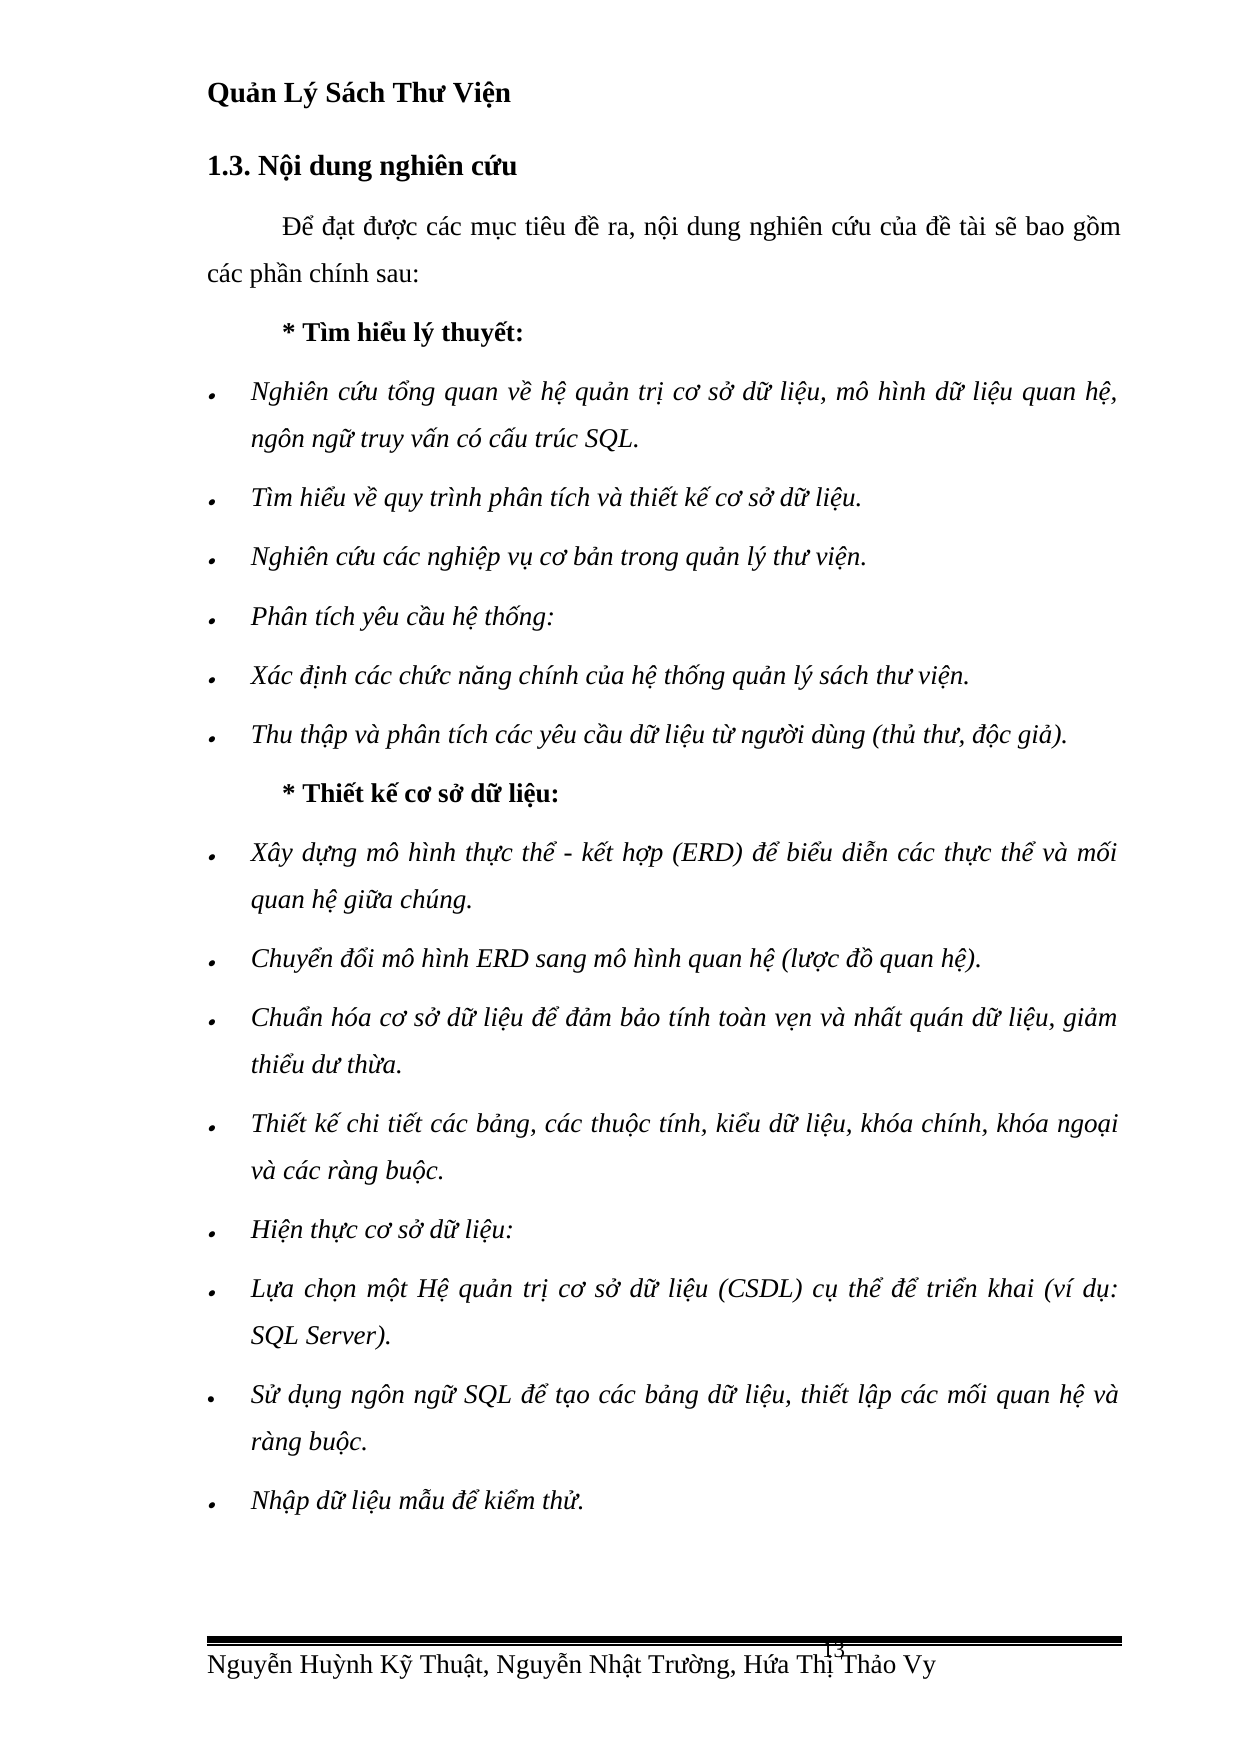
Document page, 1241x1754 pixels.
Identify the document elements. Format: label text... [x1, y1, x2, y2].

text * Tìm hiểu lý thuyết: [207, 316, 1122, 347]
list Nghiên cứu các nghiệp vụ cơ bản trong quản lý thư viện. [207, 541, 1122, 572]
list Chuyển đổi mô hình ERD sang mô hình quan hệ (lược đồ quan hệ). [207, 942, 1122, 973]
list Hiện thực cơ sở dữ liệu: [207, 1213, 1122, 1244]
list Xác định các chức năng chính của hệ thống quản lý sách thư viện. [207, 659, 1122, 690]
list Tìm hiểu về quy trình phân tích và thiết kế cơ sở dữ liệu. [207, 481, 1122, 512]
list Phân tích yêu cầu hệ thống: [207, 600, 1122, 631]
text * Thiết kế cơ sở dữ liệu: [207, 777, 1122, 808]
list Lựa chọn một Hệ quản trị cơ sở dữ liệu (CSDL) cụ thể để triển khai (ví dụ: SQL Server). [207, 1272, 1122, 1350]
list Nhập dữ liệu mẫu để kiểm thử. [207, 1484, 1122, 1515]
text Để đạt được các mục tiêu đề ra, nội dung nghiên cứu của đề tài sẽ bao gồm các phần chính sau: [207, 211, 1122, 288]
list Chuẩn hóa cơ sở dữ liệu để đảm bảo tính toàn vẹn và nhất quán dữ liệu, giảm thiểu dư thừa. [207, 1001, 1122, 1079]
subtitle Nội dung nghiên cứu [207, 148, 1122, 181]
list Xây dựng mô hình thực thể - kết hợp (ERD) để biểu diễn các thực thể và mối quan hệ giữa chúng. [207, 836, 1122, 914]
list Sử dụng ngôn ngữ SQL để tạo các bảng dữ liệu, thiết lập các mối quan hệ và ràng buộc. [207, 1378, 1122, 1456]
list Thu thập và phân tích các yêu cầu dữ liệu từ người dùng (thủ thư, độc giả). [207, 718, 1122, 749]
list Nghiên cứu tổng quan về hệ quản trị cơ sở dữ liệu, mô hình dữ liệu quan hệ, ngôn ngữ truy vấn có cấu trúc SQL. [207, 376, 1122, 453]
list Thiết kế chi tiết các bảng, các thuộc tính, kiểu dữ liệu, khóa chính, khóa ngoại và các ràng buộc. [207, 1107, 1122, 1185]
